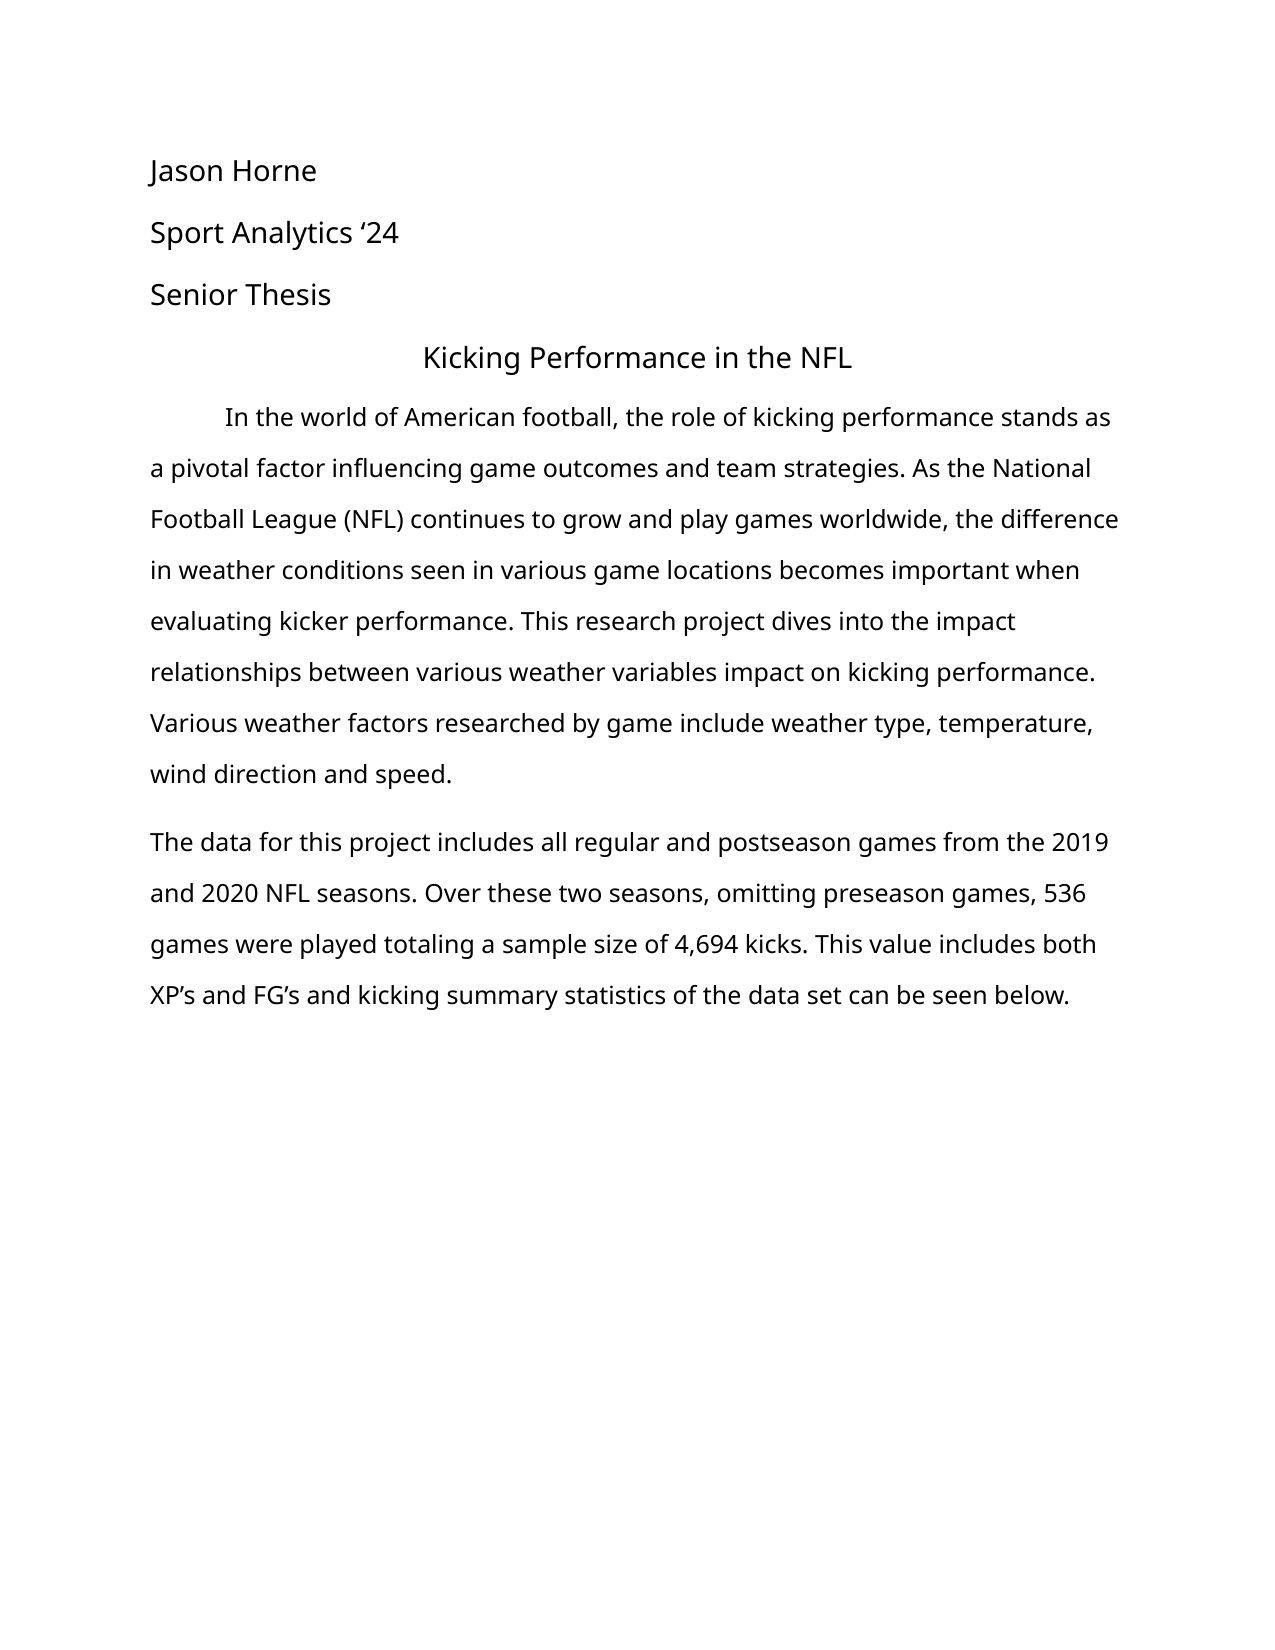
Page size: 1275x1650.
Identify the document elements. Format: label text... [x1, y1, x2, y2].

text Senior Thesis [150, 274, 1125, 314]
text Kicking Performance in the NFL [150, 337, 1125, 377]
text Sport Analytics ‘24 [150, 212, 1125, 252]
text Jason Horne [150, 150, 1125, 190]
text The data for this project includes all regular and postseason games from the 2019 and 2020 NFL seasons. Over these two seasons, omitting preseason games, 536 games were played totaling a sample size of 4,694 kicks. This value includes both XP’s and FG’s and kicking summary statistics of the data set can be seen below. [150, 824, 1125, 1011]
text In the world of American football, the role of kicking performance stands as a pivotal factor influencing game outcomes and team strategies. As the National Football League (NFL) continues to grow and play games worldwide, the difference in weather conditions seen in various game locations becomes important when evaluating kicker performance. This research project dives into the impact relationships between various weather variables impact on kicking performance. Various weather factors researched by game include weather type, temperature, wind direction and speed. [150, 399, 1125, 791]
